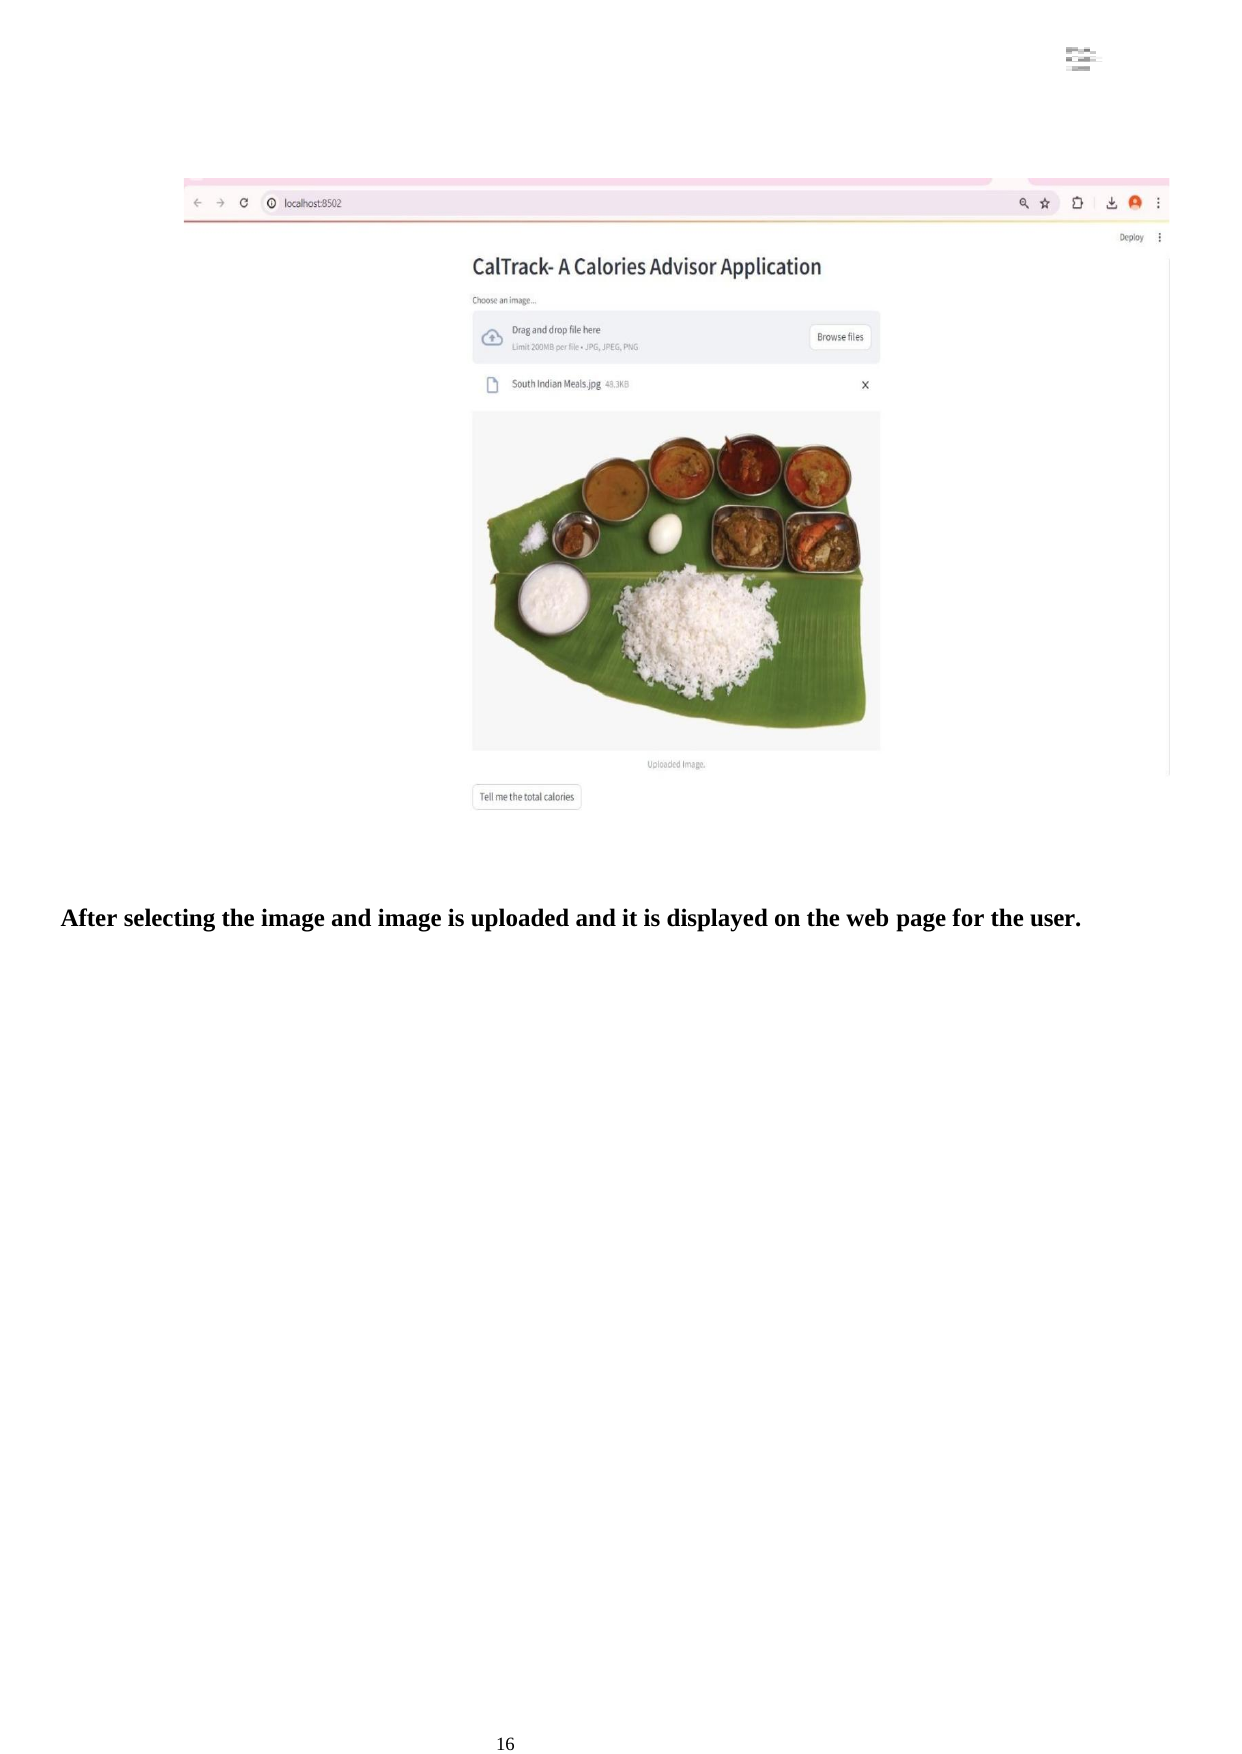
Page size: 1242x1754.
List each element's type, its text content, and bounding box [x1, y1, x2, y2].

picture [183, 178, 1170, 811]
text After selecting the image and image is uploaded and it is displayed on the web page for the user. [60, 903, 1242, 932]
picture [1060, 39, 1103, 71]
